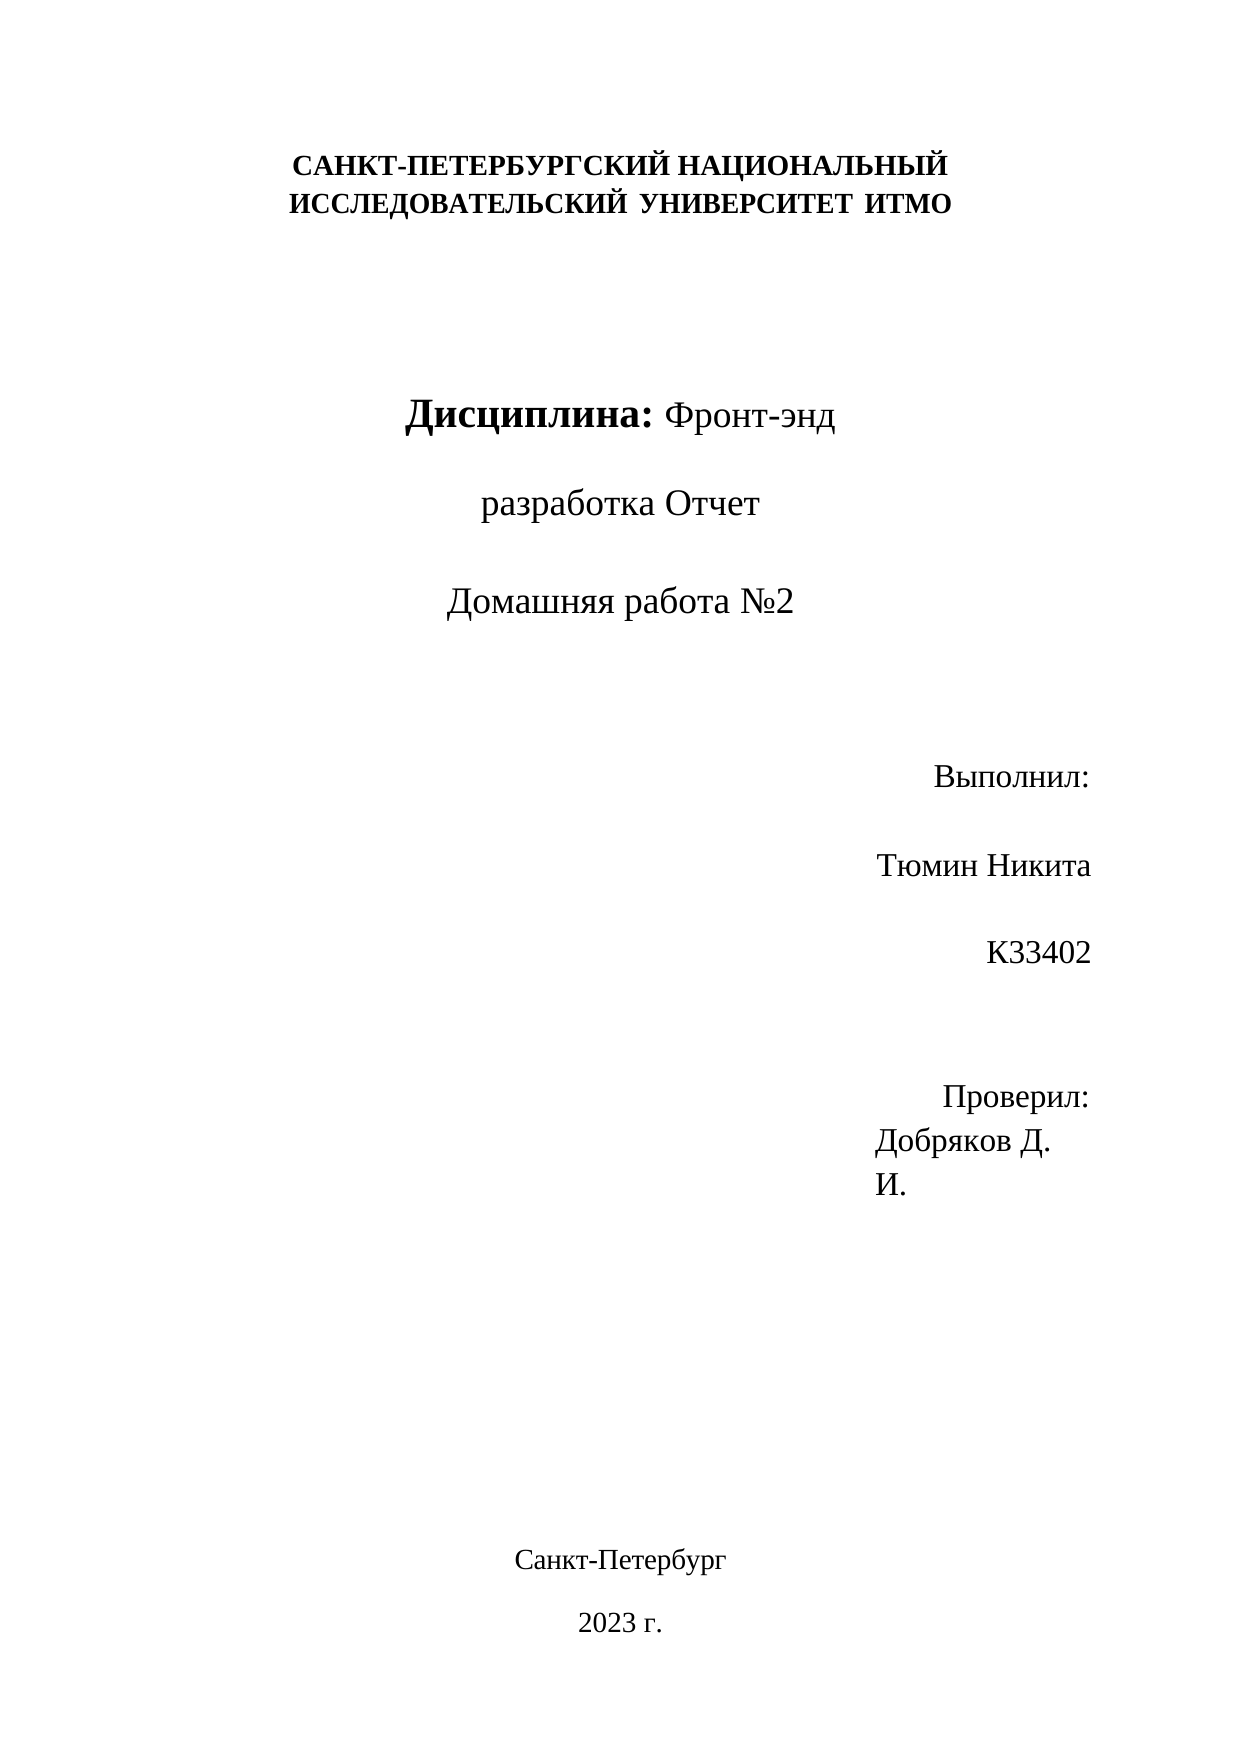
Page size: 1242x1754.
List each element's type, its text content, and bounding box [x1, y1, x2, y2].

subtitle Выполнил: Тюмин Никита [876, 757, 1092, 883]
title Домашняя работа №2 [314, 578, 927, 621]
text Санкт-Петербург 2023 г. [514, 1542, 726, 1639]
text К33402 [139, 933, 1092, 971]
text Дисциплина: Фронт-энд разработка Отчет [314, 389, 927, 523]
subtitle Проверил: Добряков Д. И. [875, 1076, 1092, 1203]
subtitle САНКТ-ПЕТЕРБУРГСКИЙ НАЦИОНАЛЬНЫЙ ИССЛЕДОВАТЕЛЬСКИЙ УНИВЕРСИТЕТ ИТМО [279, 148, 961, 220]
